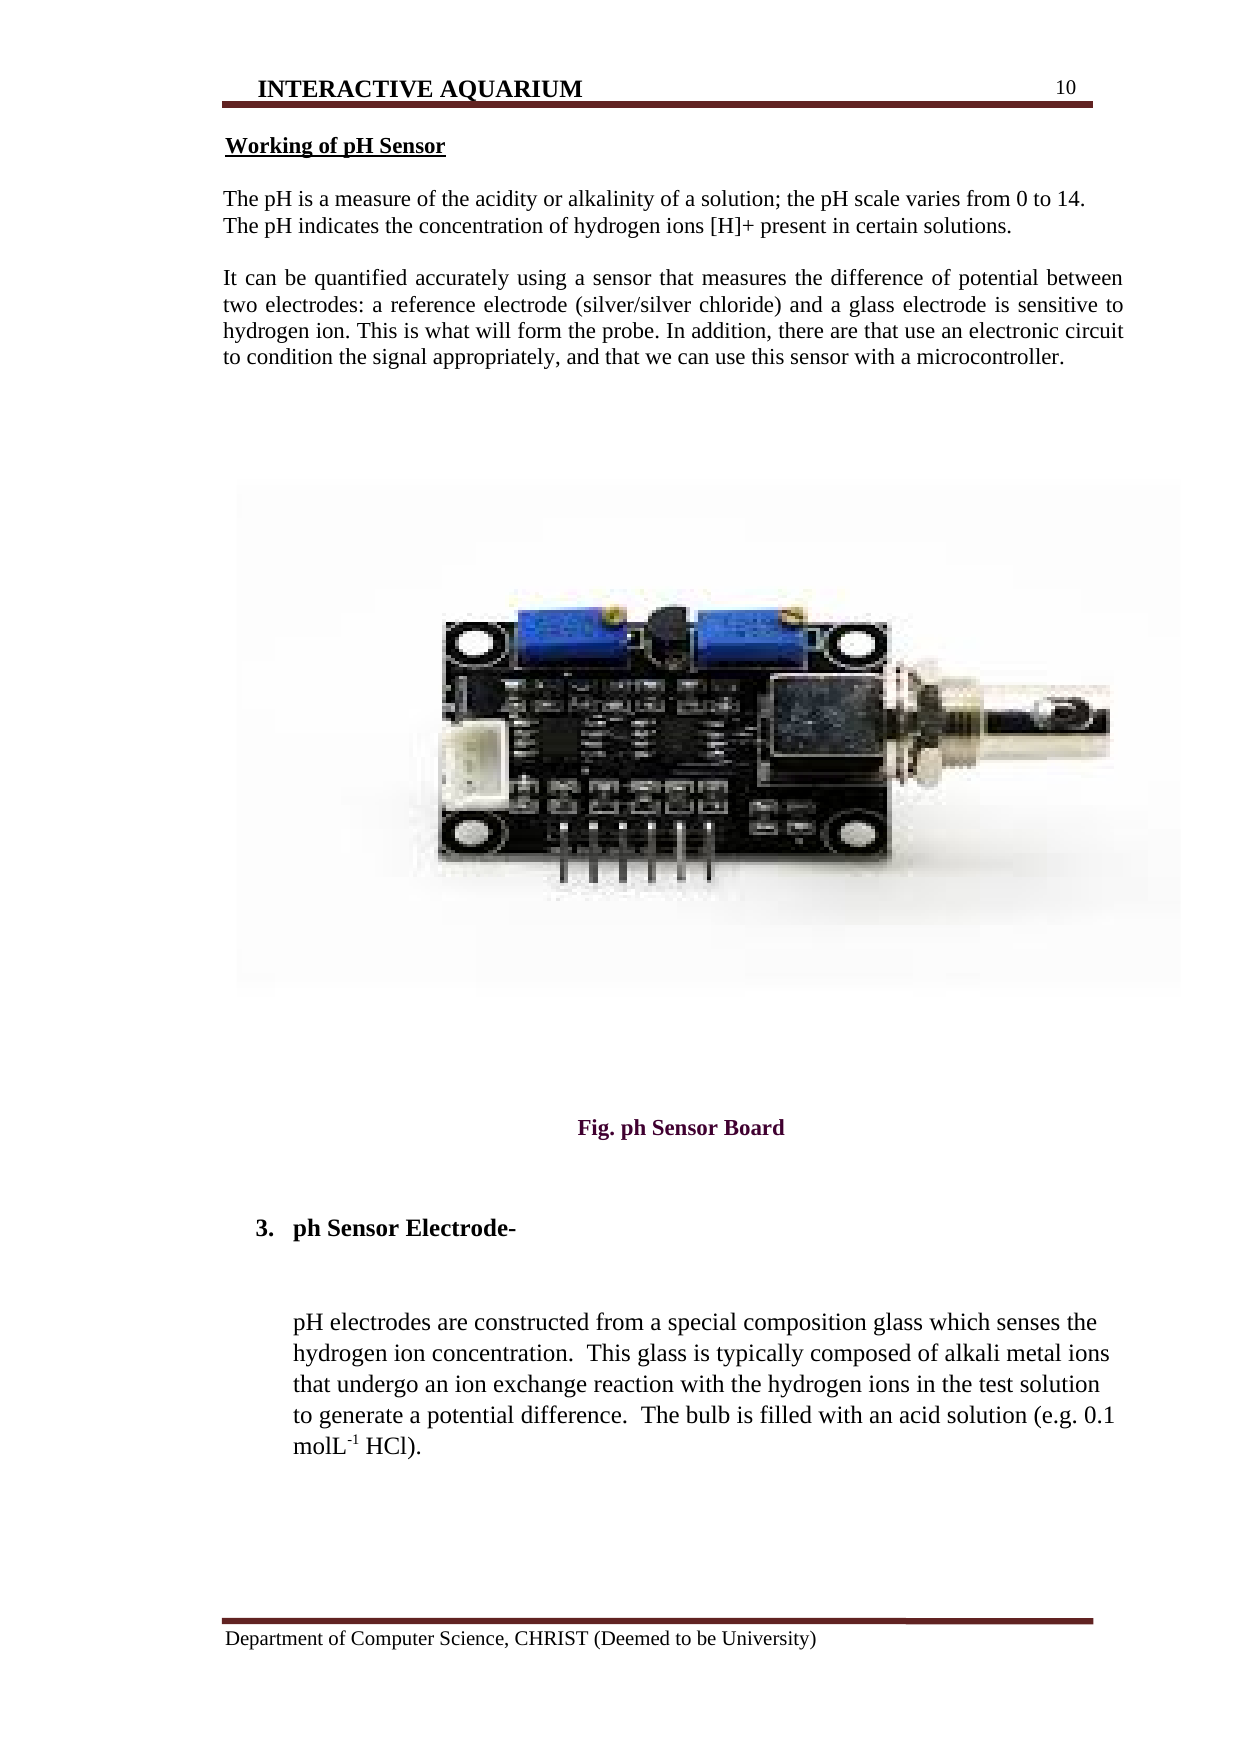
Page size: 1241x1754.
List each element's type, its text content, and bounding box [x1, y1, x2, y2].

picture [236, 398, 1181, 1072]
list The pH is a measure of the acidity or alkalinity of a solution; the pH scale varies from 0 to 14. [167, 159, 1126, 212]
list ph Sensor Electrode- [255, 1213, 1126, 1242]
text pH electrodes are constructed from a special composition glass which senses the hydrogen ion concentration. This glass is typically composed of alkali metal ions that undergo an ion exchange reaction with the hydrogen ions in the test solution to generate a potential difference. The bulb is filled with an acid solution (e.g. 0.1 molL-1 HCl). [293, 1307, 1126, 1459]
list The pH indicates the concentration of hydrogen ions [H]+ present in certain solutions. [223, 212, 1126, 238]
list Fig. ph Sensor Board [237, 1114, 1126, 1140]
list It can be quantified accurately using a sensor that measures the difference of potential between two electrodes: a reference electrode (silver/silver chloride) and a glass electrode is sensitive to hydrogen ion. This is what will form the probe. In addition, there are that use an electronic circuit to condition the signal appropriately, and that we can use this sensor with a microcontroller. [167, 238, 1126, 370]
list Working of pH Sensor [225, 133, 1126, 159]
